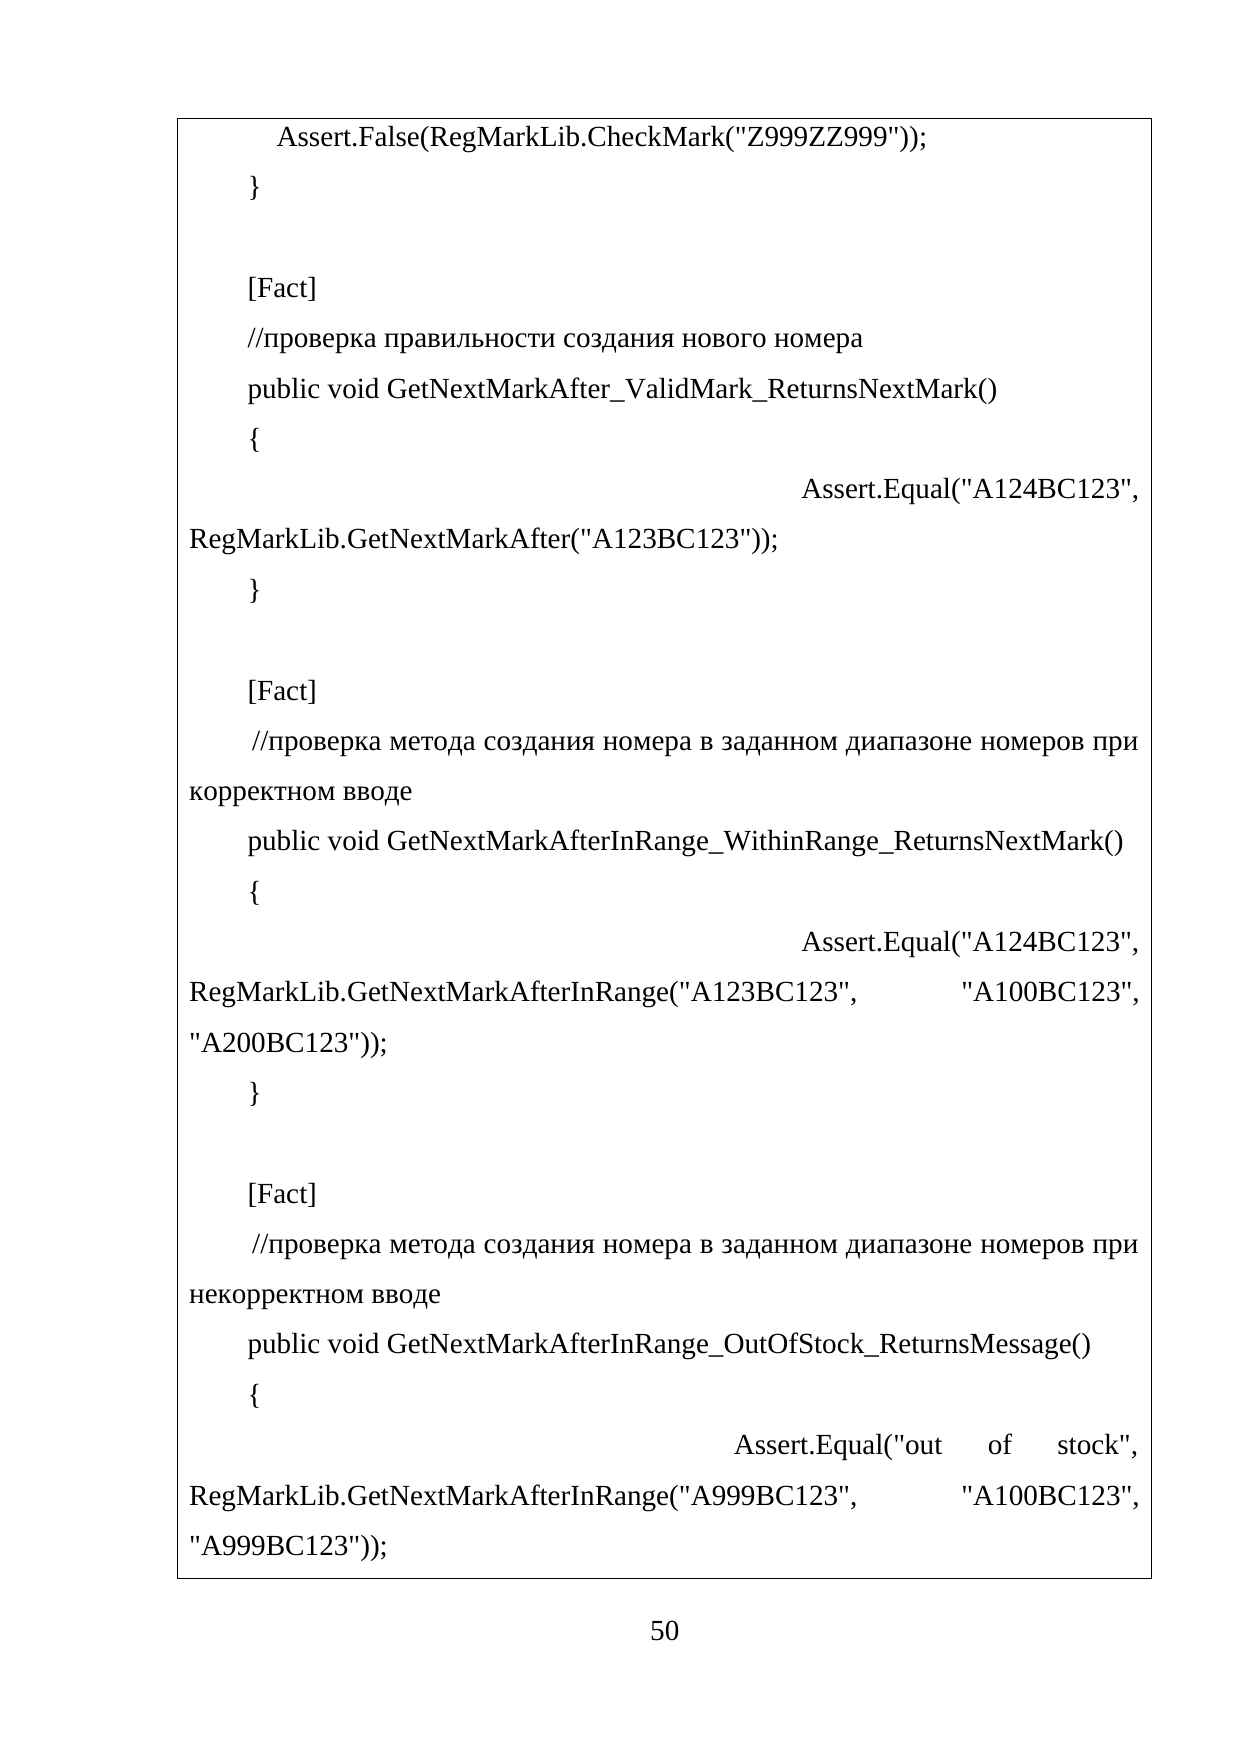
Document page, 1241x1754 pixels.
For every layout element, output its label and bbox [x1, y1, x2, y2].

table_header [178, 119, 1151, 1578]
